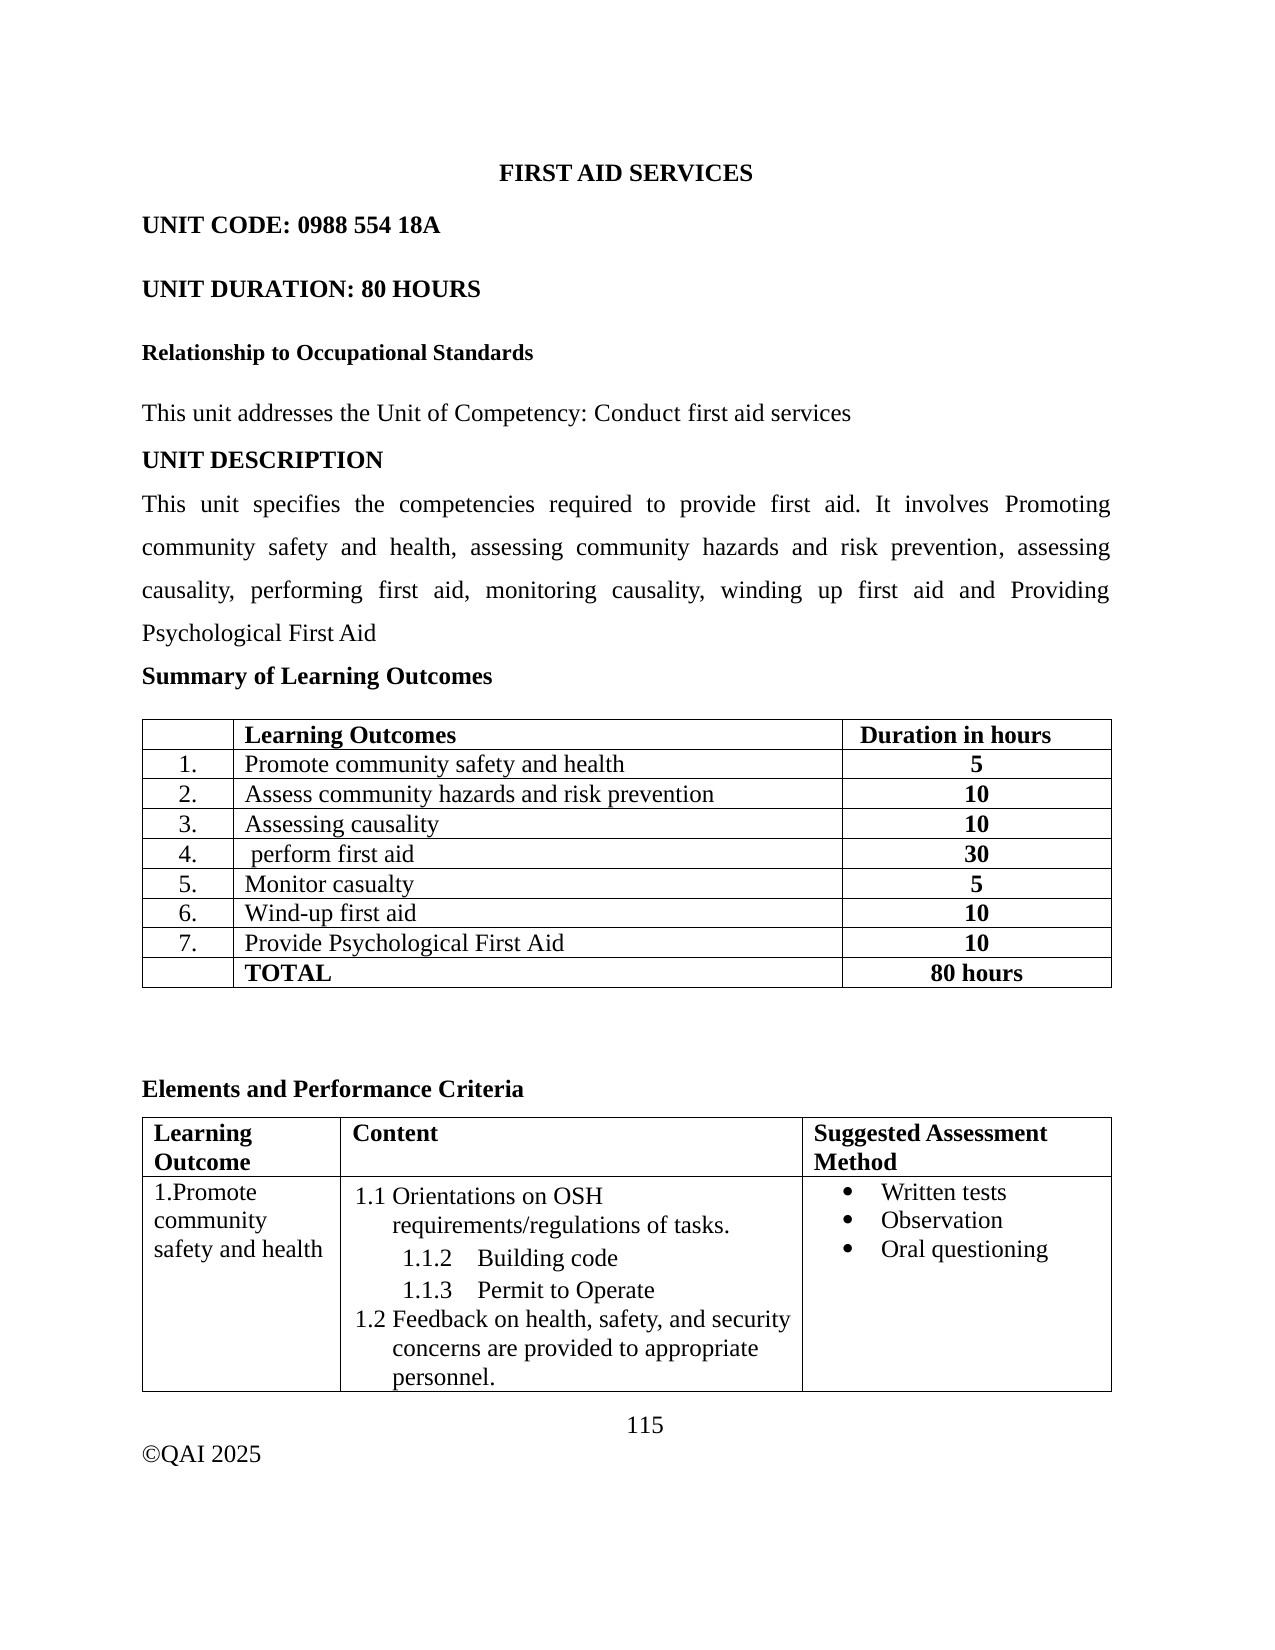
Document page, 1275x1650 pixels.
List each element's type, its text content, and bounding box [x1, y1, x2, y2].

table_cell Wind-up first aid [234, 899, 842, 927]
table_header Content [341, 1118, 802, 1176]
table_cell 5. [143, 869, 233, 897]
table_cell 7. [143, 928, 233, 957]
table_header Suggested Assessment Method [803, 1118, 1111, 1176]
text Relationship to Occupational Standards [142, 338, 1110, 365]
table_cell 80 hours [843, 958, 1111, 987]
table_cell 4. [143, 839, 233, 868]
table_cell Assessing causality [234, 809, 842, 838]
table_cell 5 [843, 750, 1111, 778]
table_cell Provide Psychological First Aid [234, 928, 842, 957]
table_cell 10 [843, 928, 1111, 957]
text This unit addresses the Unit of Competency: Conduct first aid services [142, 398, 1110, 427]
text Summary of Learning Outcomes [142, 661, 1110, 690]
table_header [143, 720, 233, 748]
text This unit specifies the competencies required to provide first aid. It involves Promoting community safety and health, assessing community hazards and risk prevention, assessing causality, performing first aid, monitoring causality, winding up first aid and Providing Psychological First Aid [142, 489, 1110, 647]
text Elements and Performance Criteria [142, 1074, 1110, 1103]
table_cell Assess community hazards and risk prevention [234, 779, 842, 808]
table_cell Promote community safety and health [234, 750, 842, 778]
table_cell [143, 1177, 340, 1391]
table_cell 2. [143, 779, 233, 808]
table_cell 6. [143, 899, 233, 927]
table_cell 30 [843, 839, 1111, 868]
table_header Learning Outcomes [234, 720, 842, 748]
table_cell 10 [843, 779, 1111, 808]
table_cell 3. [143, 809, 233, 838]
table_cell 10 [843, 809, 1111, 838]
text UNIT DESCRIPTION [142, 446, 1110, 474]
table_cell perform first aid [234, 839, 842, 868]
table_cell 1. [143, 750, 233, 778]
text UNIT CODE: 0988 554 18A [142, 210, 1110, 238]
table_cell Monitor casualty [234, 869, 842, 897]
table_cell 10 [843, 899, 1111, 927]
subtitle FIRST AID SERVICES [142, 158, 1110, 187]
table_header Duration in hours [843, 720, 1111, 748]
table_cell TOTAL [234, 958, 842, 987]
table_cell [803, 1177, 1111, 1391]
text UNIT DURATION: 80 HOURS [142, 274, 1110, 303]
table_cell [341, 1177, 802, 1391]
table_cell 5 [843, 869, 1111, 897]
table_cell [143, 958, 233, 987]
table_header Learning Outcome [143, 1118, 340, 1176]
